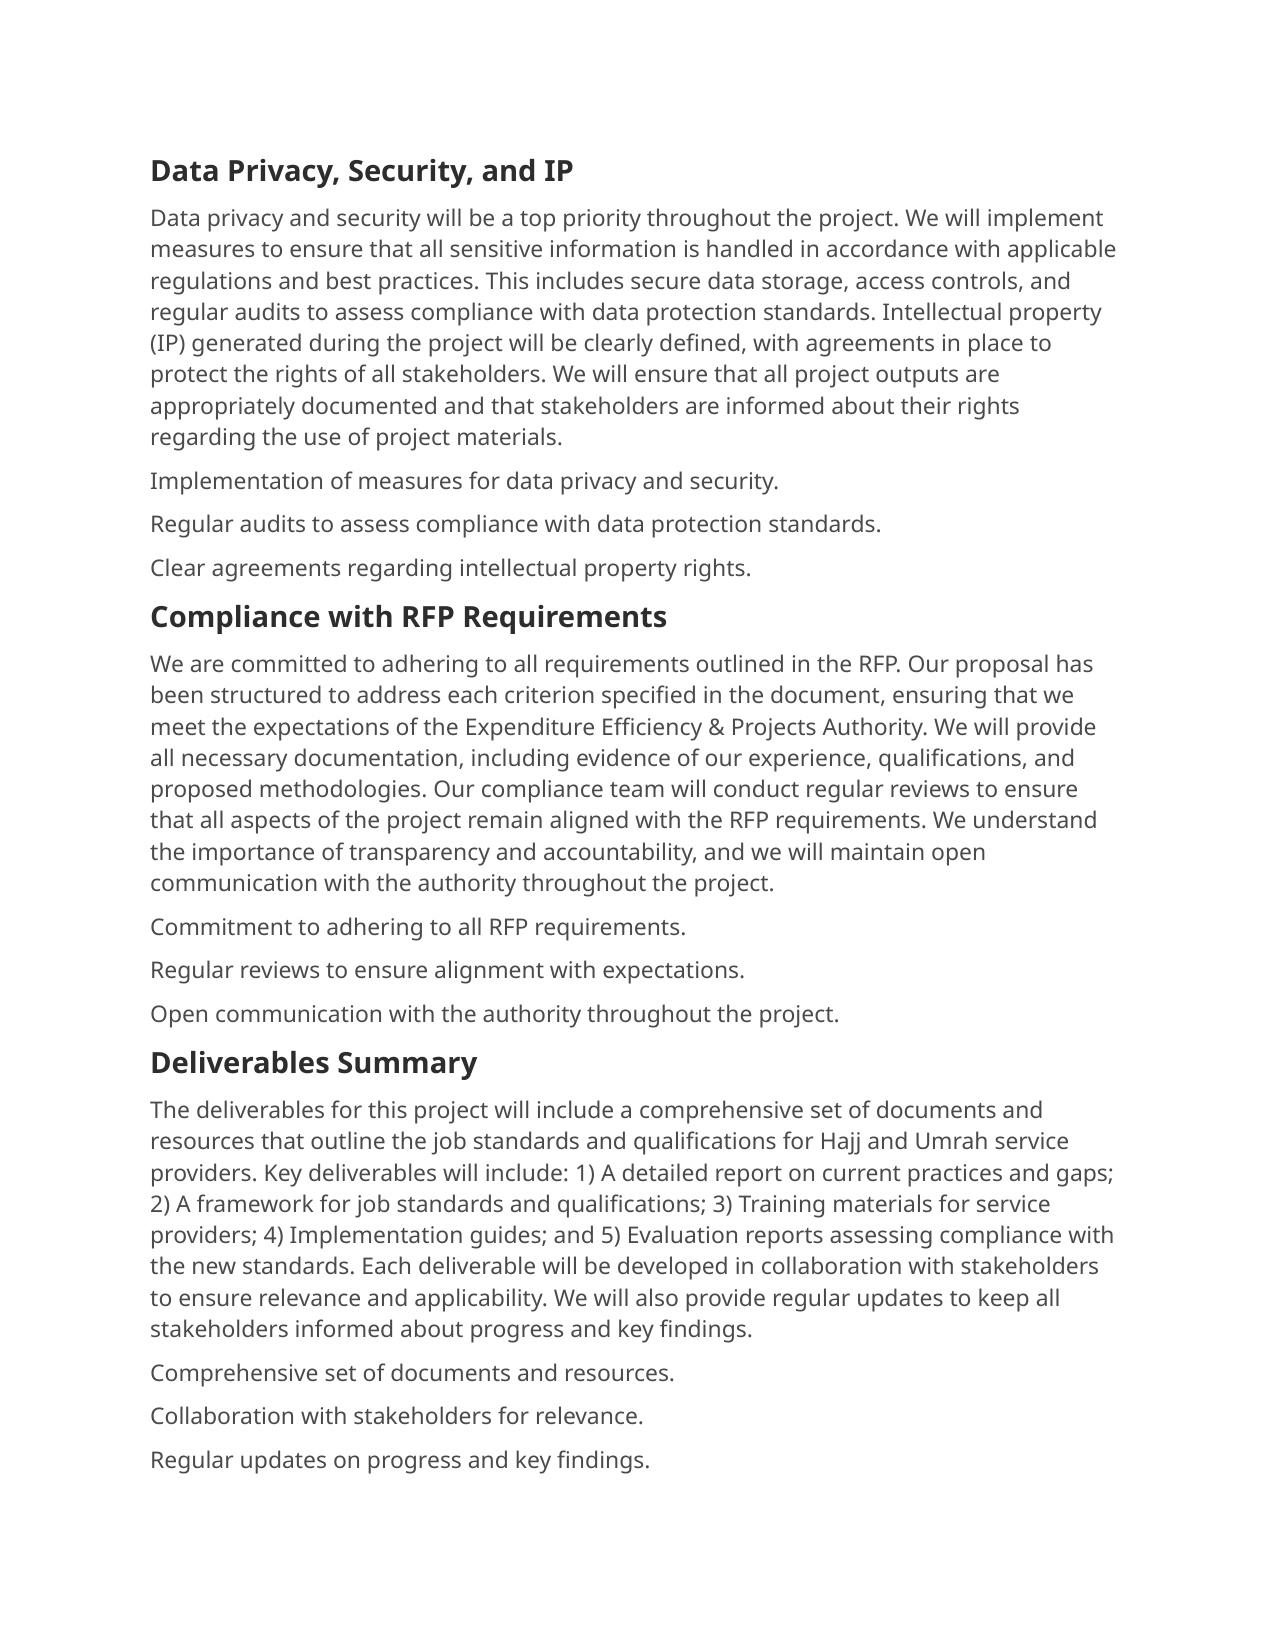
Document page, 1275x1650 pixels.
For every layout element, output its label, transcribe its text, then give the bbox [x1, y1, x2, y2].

text Data privacy and security will be a top priority throughout the project. We will implement measures to ensure that all sensitive information is handled in accordance with applicable regulations and best practices. This includes secure data storage, access controls, and regular audits to assess compliance with data protection standards. Intellectual property (IP) generated during the project will be clearly defined, with agreements in place to protect the rights of all stakeholders. We will ensure that all project outputs are appropriately documented and that stakeholders are informed about their rights regarding the use of project materials. [150, 202, 1125, 452]
text Commitment to adhering to all RFP requirements. [150, 911, 1125, 942]
text The deliverables for this project will include a comprehensive set of documents and resources that outline the job standards and qualifications for Hajj and Umrah service providers. Key deliverables will include: 1) A detailed report on current practices and gaps; 2) A framework for job standards and qualifications; 3) Training materials for service providers; 4) Implementation guides; and 5) Evaluation reports assessing compliance with the new standards. Each deliverable will be developed in collaboration with stakeholders to ensure relevance and applicability. We will also provide regular updates to keep all stakeholders informed about progress and key findings. [150, 1094, 1125, 1344]
text Comprehensive set of documents and resources. [150, 1357, 1125, 1388]
text Data Privacy, Security, and IP [150, 150, 1125, 190]
text Regular updates on progress and key findings. [150, 1444, 1125, 1475]
text Regular audits to assess compliance with data protection standards. [150, 508, 1125, 540]
text Deliverables Summary [150, 1042, 1125, 1082]
text Compliance with RFP Requirements [150, 596, 1125, 636]
text Clear agreements regarding intellectual property rights. [150, 552, 1125, 583]
text We are committed to adhering to all requirements outlined in the RFP. Our proposal has been structured to address each criterion specified in the document, ensuring that we meet the expectations of the Expenditure Efficiency & Projects Authority. We will provide all necessary documentation, including evidence of our experience, qualifications, and proposed methodologies. Our compliance team will conduct regular reviews to ensure that all aspects of the project remain aligned with the RFP requirements. We understand the importance of transparency and accountability, and we will maintain open communication with the authority throughout the project. [150, 648, 1125, 898]
text Open communication with the authority throughout the project. [150, 998, 1125, 1029]
text Regular reviews to ensure alignment with expectations. [150, 954, 1125, 986]
text Implementation of measures for data privacy and security. [150, 465, 1125, 496]
text Collaboration with stakeholders for relevance. [150, 1400, 1125, 1432]
